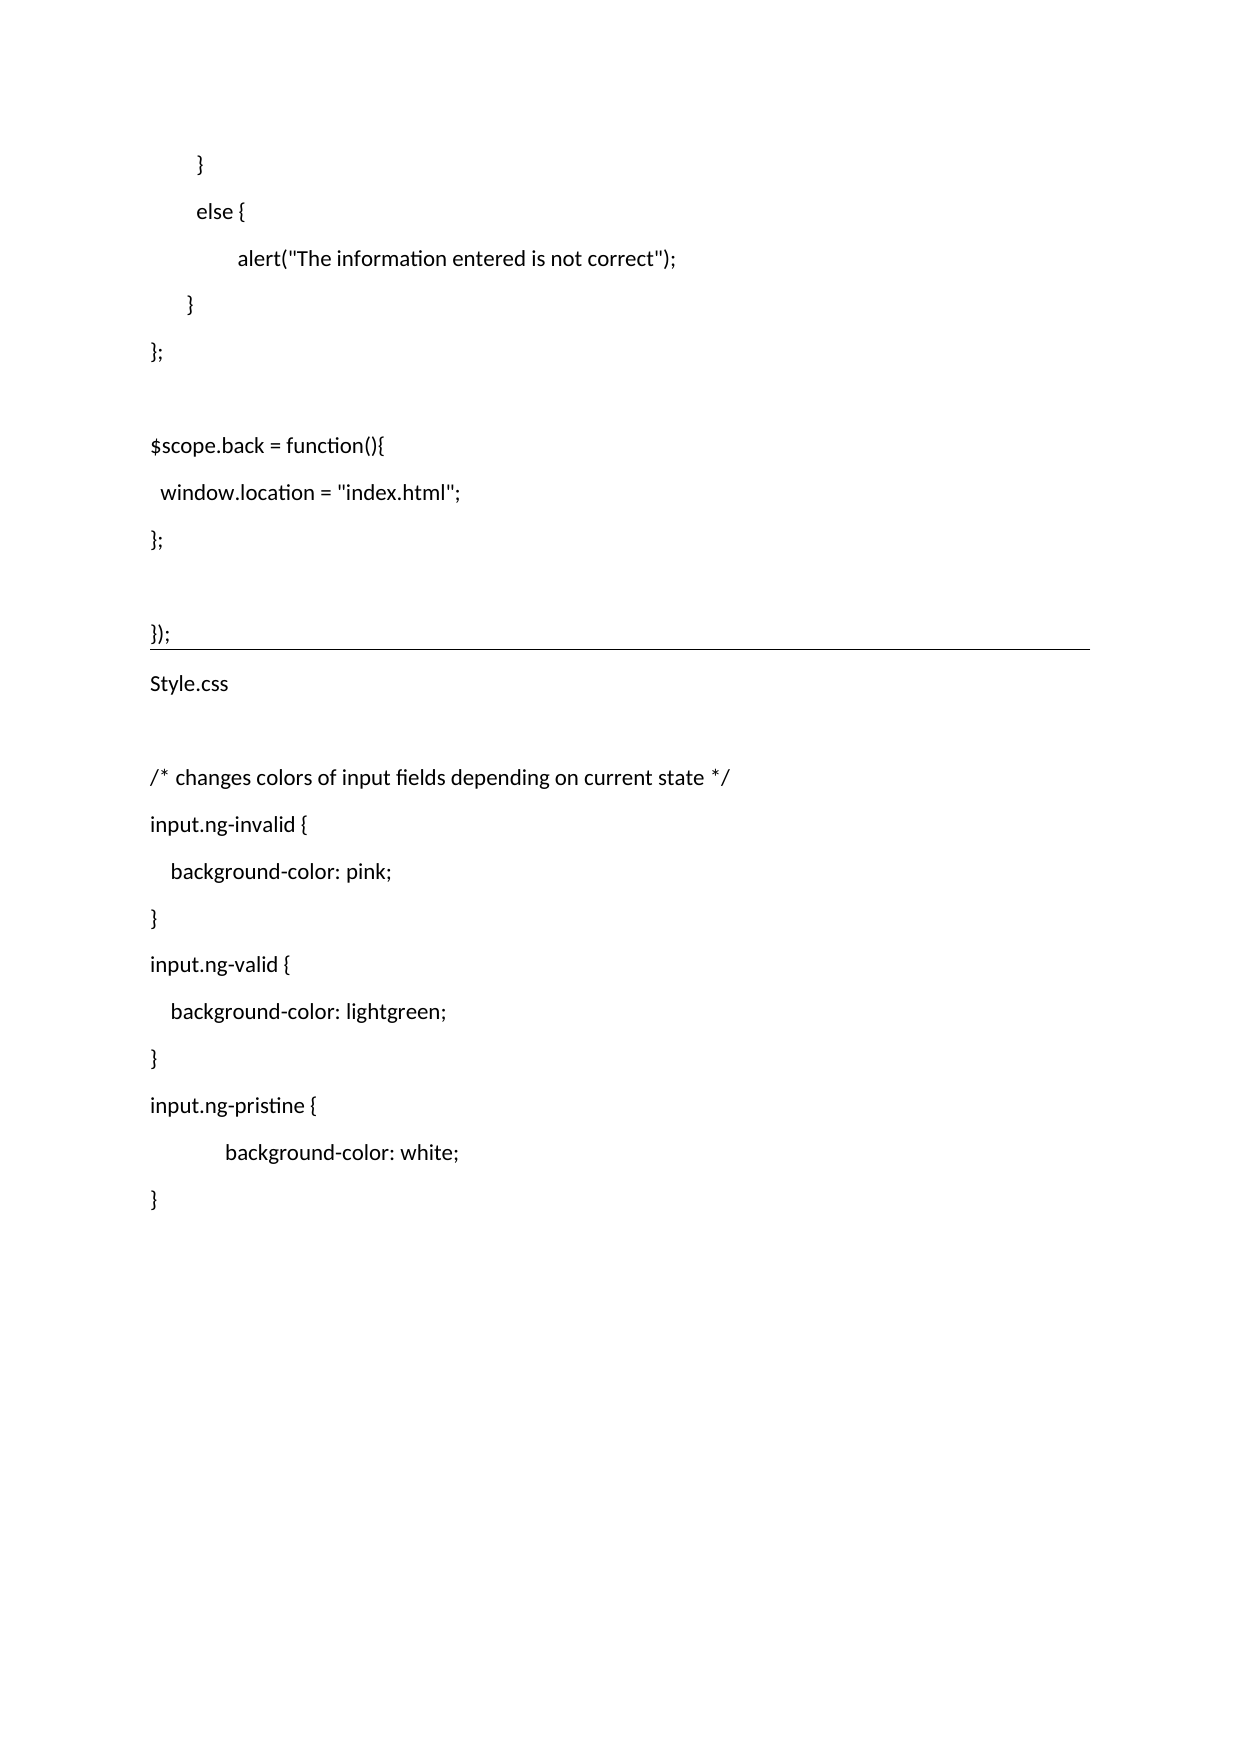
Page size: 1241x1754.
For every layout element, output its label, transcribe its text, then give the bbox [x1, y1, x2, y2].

text window.location = "index.html"; [150, 478, 1090, 506]
text }); [150, 619, 1090, 649]
text $scope.back = function(){ [150, 431, 1090, 459]
text } [150, 150, 1090, 178]
text background-color: pink; [150, 857, 1090, 885]
text input.ng-invalid { [150, 810, 1090, 838]
text input.ng-valid { [150, 951, 1090, 978]
text } [150, 1044, 1090, 1072]
text } [150, 904, 1090, 932]
text input.ng-pristine { [150, 1091, 1090, 1119]
text /* changes colors of input fields depending on current state */ [150, 763, 1090, 791]
text alert("The information entered is not correct"); [150, 244, 1090, 272]
text Style.css [150, 669, 1090, 697]
text }; [150, 525, 1090, 553]
text } [150, 291, 1090, 319]
text }; [150, 337, 1090, 366]
text background-color: white; [150, 1138, 1090, 1166]
text background-color: lightgreen; [150, 997, 1090, 1025]
text else { [150, 197, 1090, 225]
text } [150, 1185, 1090, 1213]
